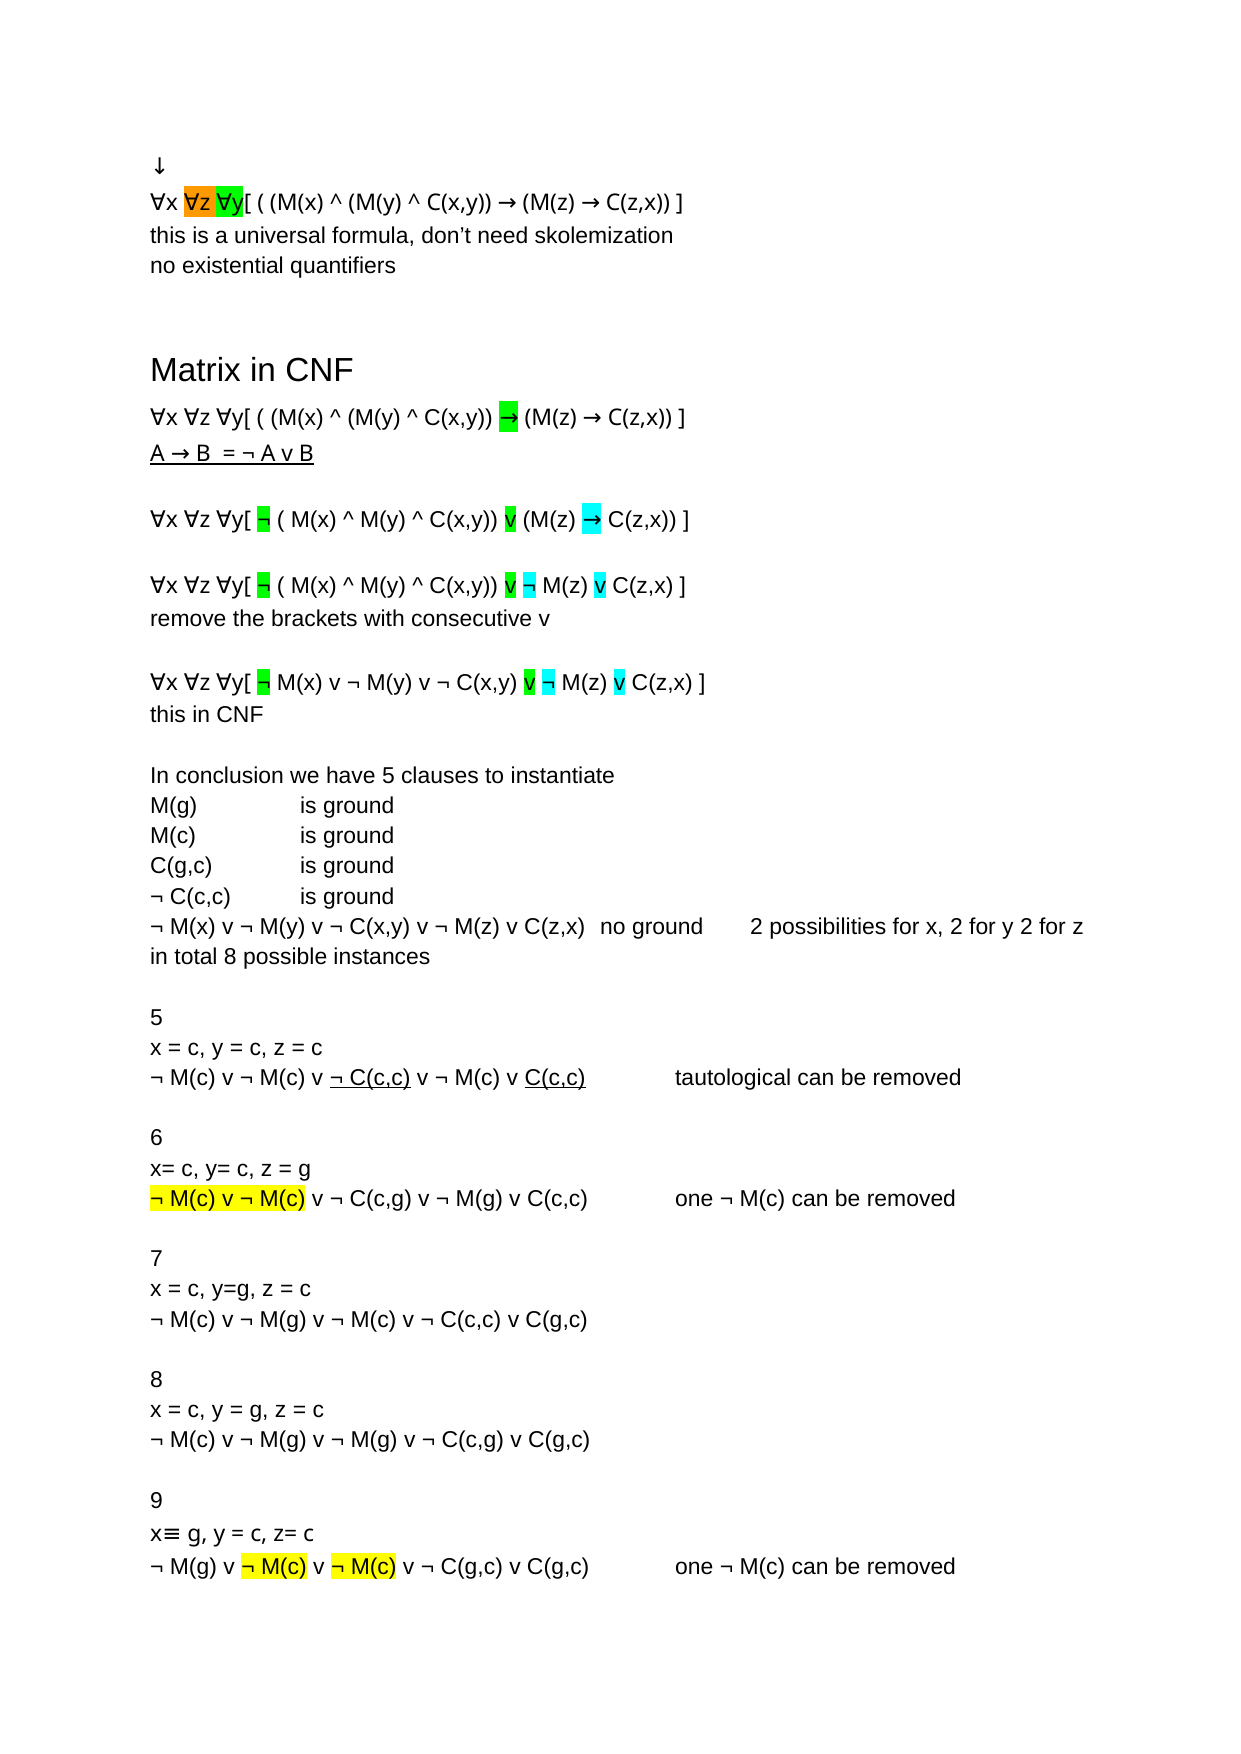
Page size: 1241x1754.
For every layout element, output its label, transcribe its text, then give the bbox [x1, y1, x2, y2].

text 9 [150, 1487, 1090, 1513]
text A → B = ¬ A v B [150, 437, 1090, 468]
text ∀x ∀z ∀y[ ( (M(x) ^ (M(y) ^ C(x,y)) → (M(z) → C(z,x)) ] [518, 401, 1090, 432]
text this in CNF [150, 701, 1090, 728]
subtitle Matrix in CNF [150, 350, 1090, 388]
text ∀x ∀z ∀y[ ¬ ( M(x) ^ M(y) ^ C(x,y)) v (M(z) → C(z,x)) ] [150, 503, 582, 534]
text ∀x ∀z ∀y[ ¬ ( M(x) ^ M(y) ^ C(x,y)) v (M(z) → C(z,x)) ] [601, 503, 1090, 534]
text ∀x ∀z ∀y[ ( (M(x) ^ (M(y) ^ C(x,y)) → (M(z) → C(z,x)) ] [150, 401, 499, 432]
text ¬ M(c) v ¬ M(c) v ¬ C(c,c) v ¬ M(c) v C(c,c) tautological can be removed [150, 1064, 1090, 1090]
text no existential quantifiers [150, 252, 1090, 278]
text M(g) is ground [150, 792, 1090, 818]
text ↓ [150, 150, 1090, 181]
text ¬ M(x) v ¬ M(y) v ¬ C(x,y) v ¬ M(z) v C(z,x) no ground 2 possibilities for x, 2 for y 2 for z in total 8 possible instances [150, 913, 1090, 969]
text ∀x ∀z ∀y[ ¬ ( M(x) ^ M(y) ^ C(x,y)) v ¬ M(z) v C(z,x) ] [150, 569, 1090, 600]
text ¬ M(c) v ¬ M(c) v ¬ C(c,g) v ¬ M(g) v C(c,c) one ¬ M(c) can be removed [305, 1185, 1090, 1211]
text this is a universal formula, don’t need skolemization [150, 222, 1090, 248]
text ¬ M(c) v ¬ M(g) v ¬ M(g) v ¬ C(c,g) v C(g,c) [150, 1426, 1090, 1453]
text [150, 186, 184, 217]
text ¬ M(g) v ¬ M(c) v ¬ M(c) v ¬ C(g,c) v C(g,c) one ¬ M(c) can be removed [396, 1553, 1090, 1579]
text 5 [150, 1003, 1090, 1030]
text ¬ M(c) v ¬ M(g) v ¬ M(c) v ¬ C(c,c) v C(g,c) [150, 1306, 1090, 1332]
text x= c, y= c, z = g [150, 1154, 1090, 1181]
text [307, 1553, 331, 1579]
text 7 [150, 1245, 1090, 1272]
text C(g,c) is ground [150, 852, 1090, 879]
text 8 [150, 1366, 1090, 1392]
text x = c, y=g, z = c [150, 1275, 1090, 1302]
text ∀x ∀z ∀y[ ¬ M(x) v ¬ M(y) v ¬ C(x,y) v ¬ M(z) v C(z,x) ] [150, 666, 1090, 697]
text ∀x ∀z ∀y[ ( (M(x) ^ (M(y) ^ C(x,y)) → (M(z) → C(z,x)) ] [243, 186, 1090, 217]
text ¬ C(c,c) is ground [150, 883, 1090, 909]
text M(c) is ground [150, 822, 1090, 849]
text x = c, y = c, z = c [150, 1034, 1090, 1060]
text In conclusion we have 5 clauses to instantiate [150, 762, 1090, 788]
text x≡ g, y = c, z= c [150, 1517, 1090, 1548]
text x = c, y = g, z = c [150, 1396, 1090, 1423]
text remove the brackets with consecutive v [150, 605, 1090, 631]
text 6 [150, 1124, 1090, 1151]
